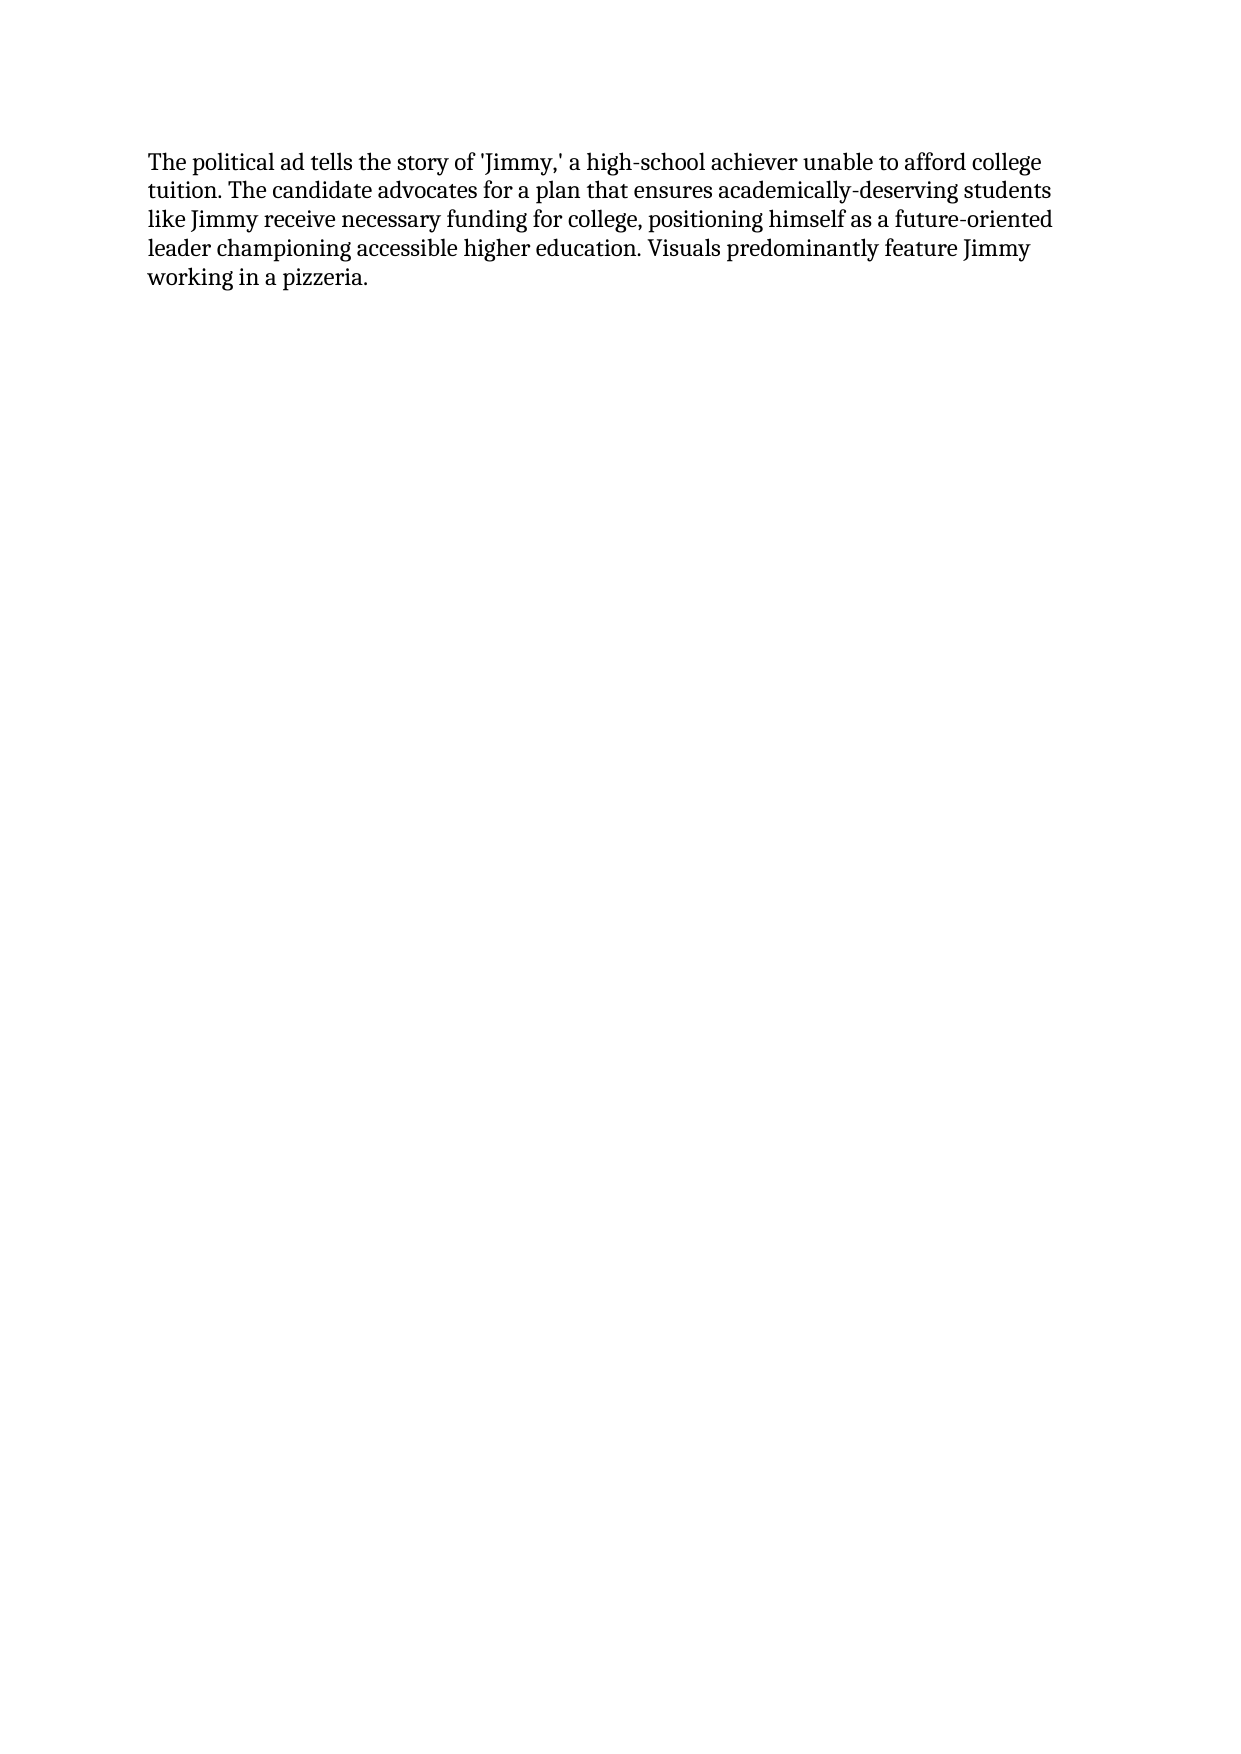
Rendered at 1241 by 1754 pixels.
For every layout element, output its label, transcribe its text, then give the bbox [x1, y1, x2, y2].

text The political ad tells the story of 'Jimmy,' a high-school achiever unable to afford college tuition. The candidate advocates for a plan that ensures academically-deserving students like Jimmy receive necessary funding for college, positioning himself as a future-oriented leader championing accessible higher education. Visuals predominantly feature Jimmy working in a pizzeria. [148, 148, 1093, 291]
